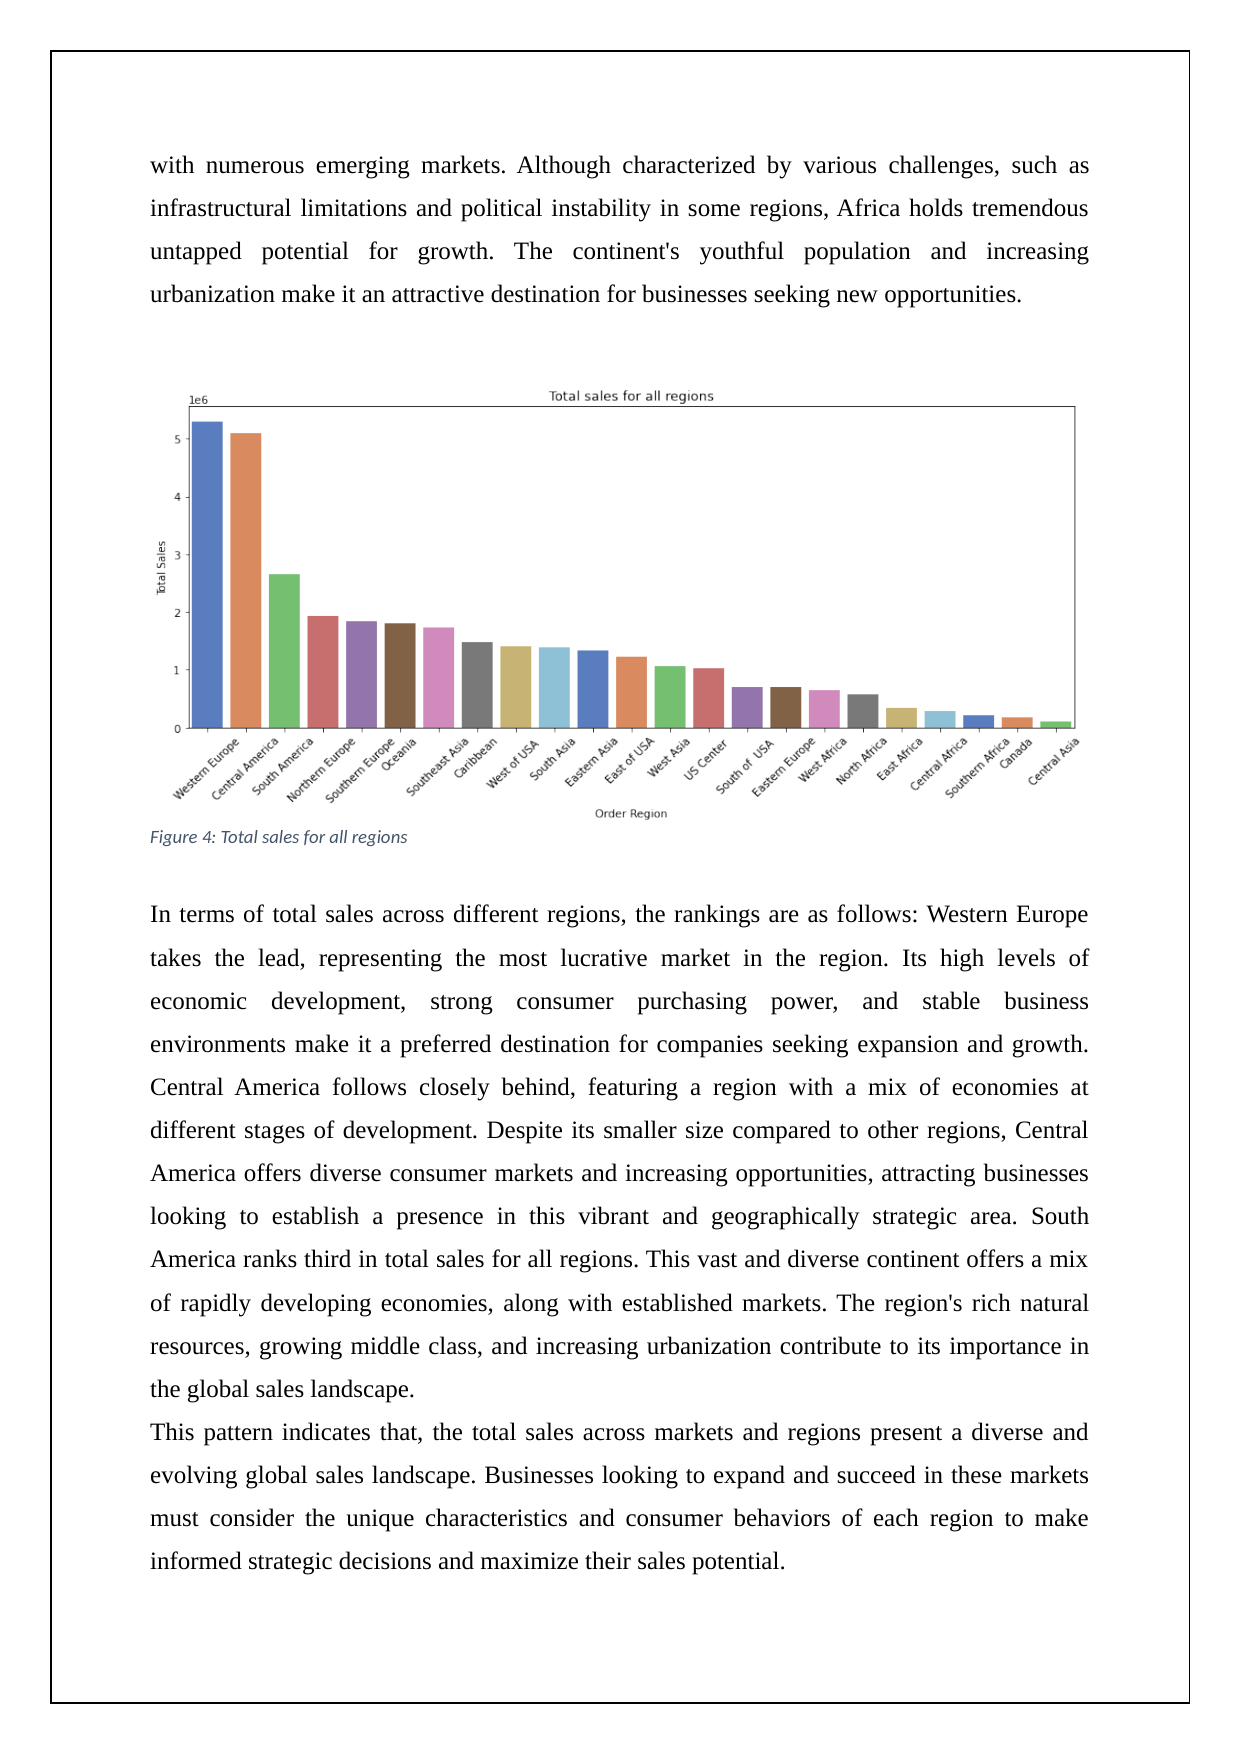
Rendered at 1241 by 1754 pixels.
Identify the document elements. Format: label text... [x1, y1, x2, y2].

text This pattern indicates that, the total sales across markets and regions present a diverse and evolving global sales landscape. Businesses looking to expand and succeed in these markets must consider the unique characteristics and consumer behaviors of each region to make informed strategic decisions and maximize their sales potential. [150, 1417, 1090, 1575]
picture [150, 383, 1090, 826]
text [150, 150, 1090, 308]
text In terms of total sales across different regions, the rankings are as follows: Western Europe takes the lead, representing the most lucrative market in the region. Its high levels of economic development, strong consumer purchasing power, and stable business environments make it a preferred destination for companies seeking expansion and growth. Central America follows closely behind, featuring a region with a mix of economies at different stages of development. Despite its smaller size compared to other regions, Central America offers diverse consumer markets and increasing opportunities, attracting businesses looking to establish a presence in this vibrant and geographically strategic area. South America ranks third in total sales for all regions. This vast and diverse continent offers a mix of rapidly developing economies, along with established markets. The region's rich natural resources, growing middle class, and increasing urbanization contribute to its importance in the global sales landscape. [150, 899, 1090, 1403]
